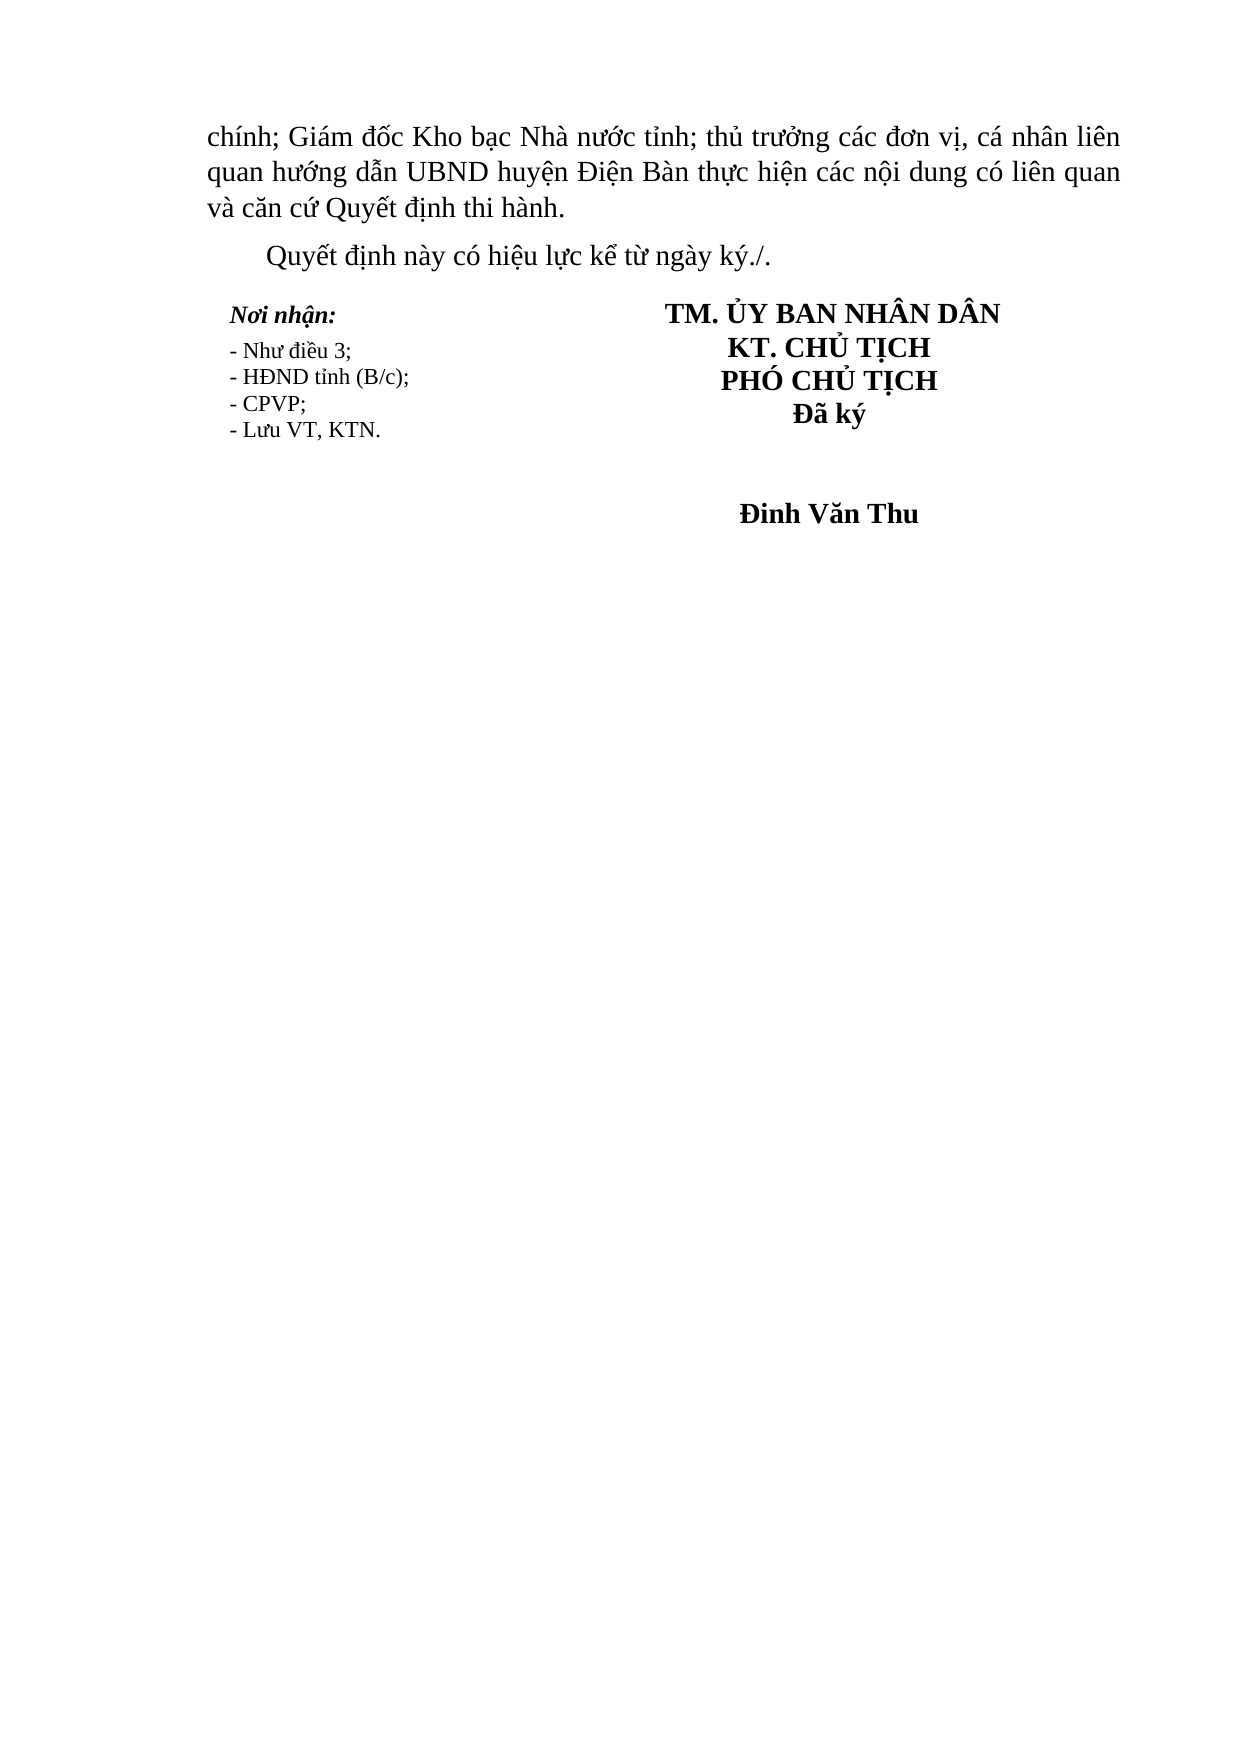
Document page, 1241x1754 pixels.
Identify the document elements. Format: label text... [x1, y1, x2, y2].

table_header Nơi nhận: - Như điều 3; - HĐND tỉnh (B/c); - CPVP; - Lưu VT, KTN. [218, 297, 524, 531]
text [207, 118, 1122, 224]
table_header TM. ỦY BAN NHÂN DÂN KT. CHỦ TỊCH PHÓ CHỦ TỊCH Đã ký Đinh Văn Thu [525, 297, 1133, 531]
text Quyết định này có hiệu lực kể từ ngày ký./. [207, 237, 1122, 272]
